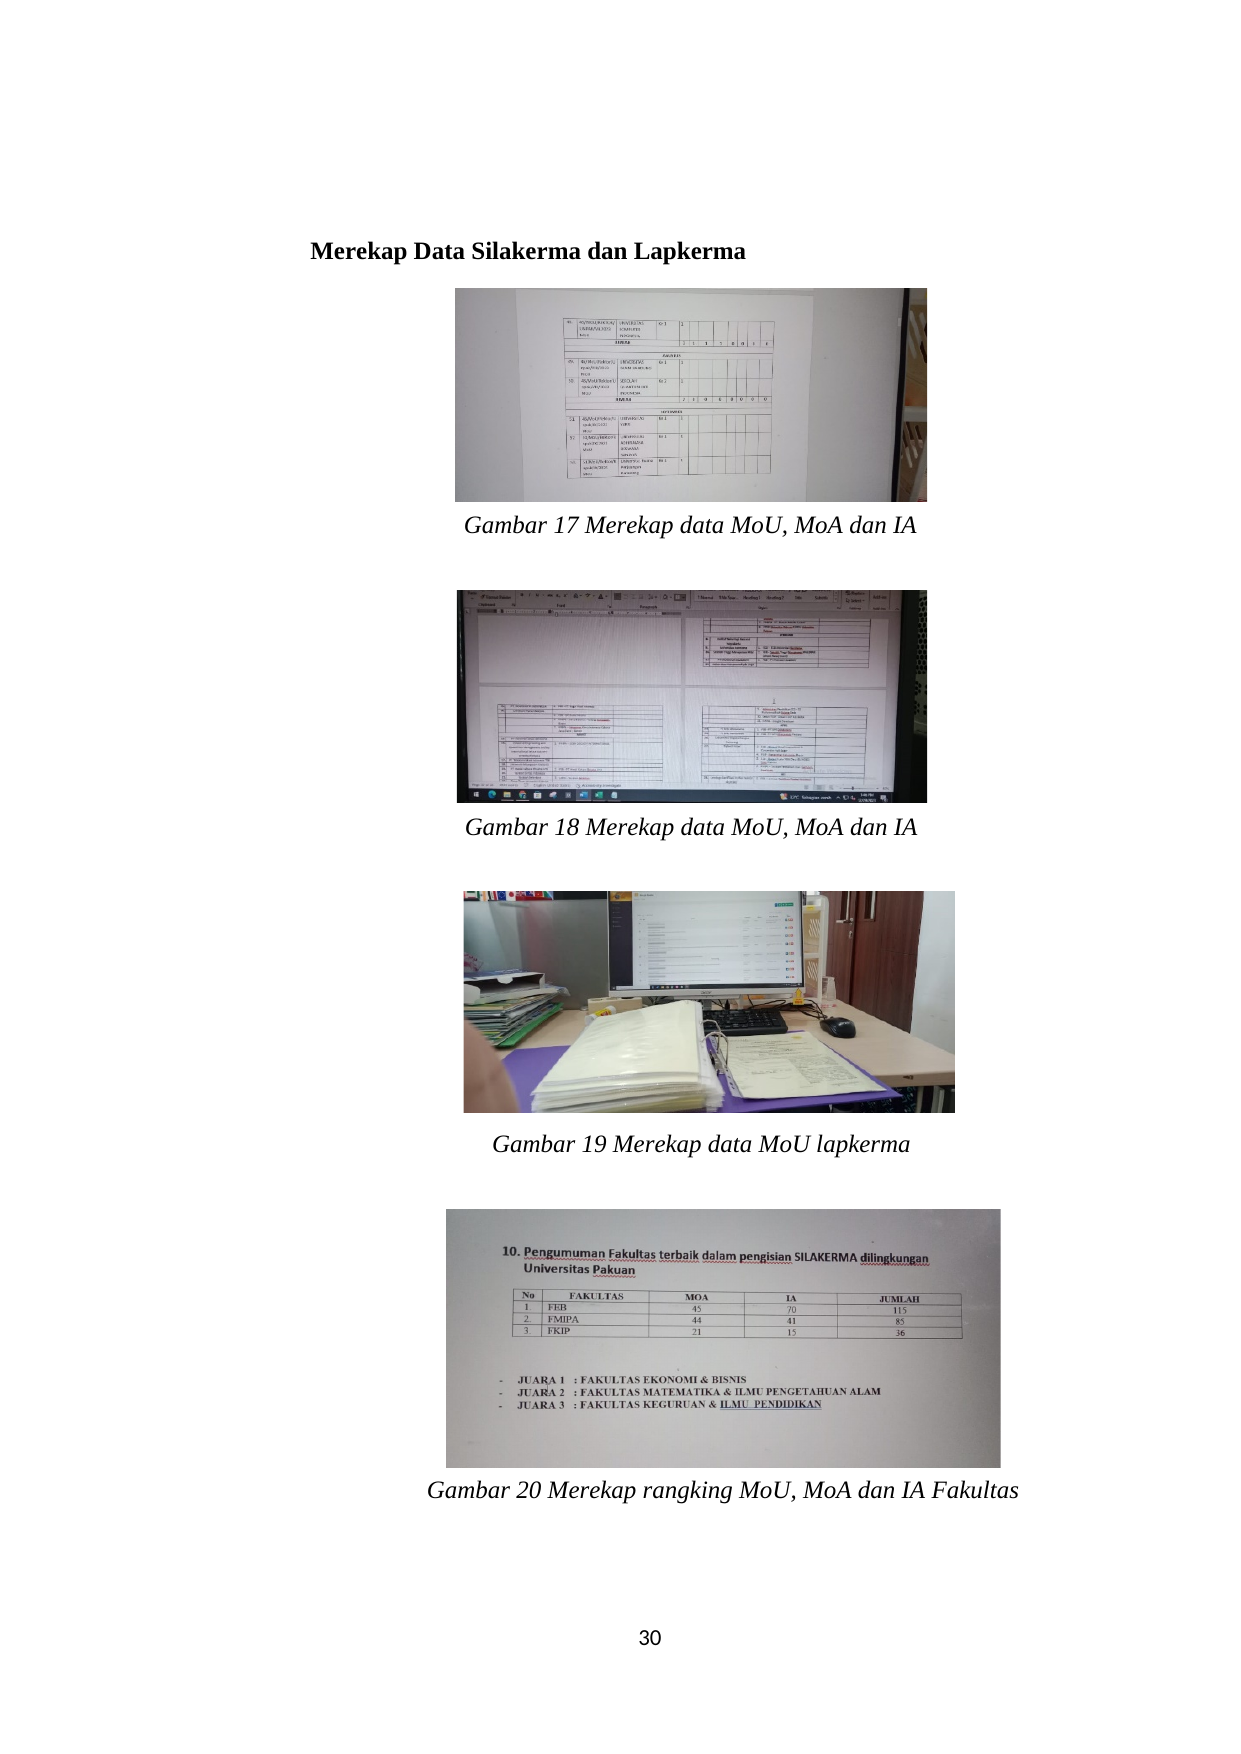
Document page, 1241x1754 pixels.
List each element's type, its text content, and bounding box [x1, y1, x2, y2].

text Merekap Data Silakerma dan Lapkerma [310, 236, 1063, 265]
picture [463, 891, 955, 1113]
picture [455, 288, 928, 502]
picture [456, 590, 928, 803]
picture [446, 1209, 1001, 1468]
